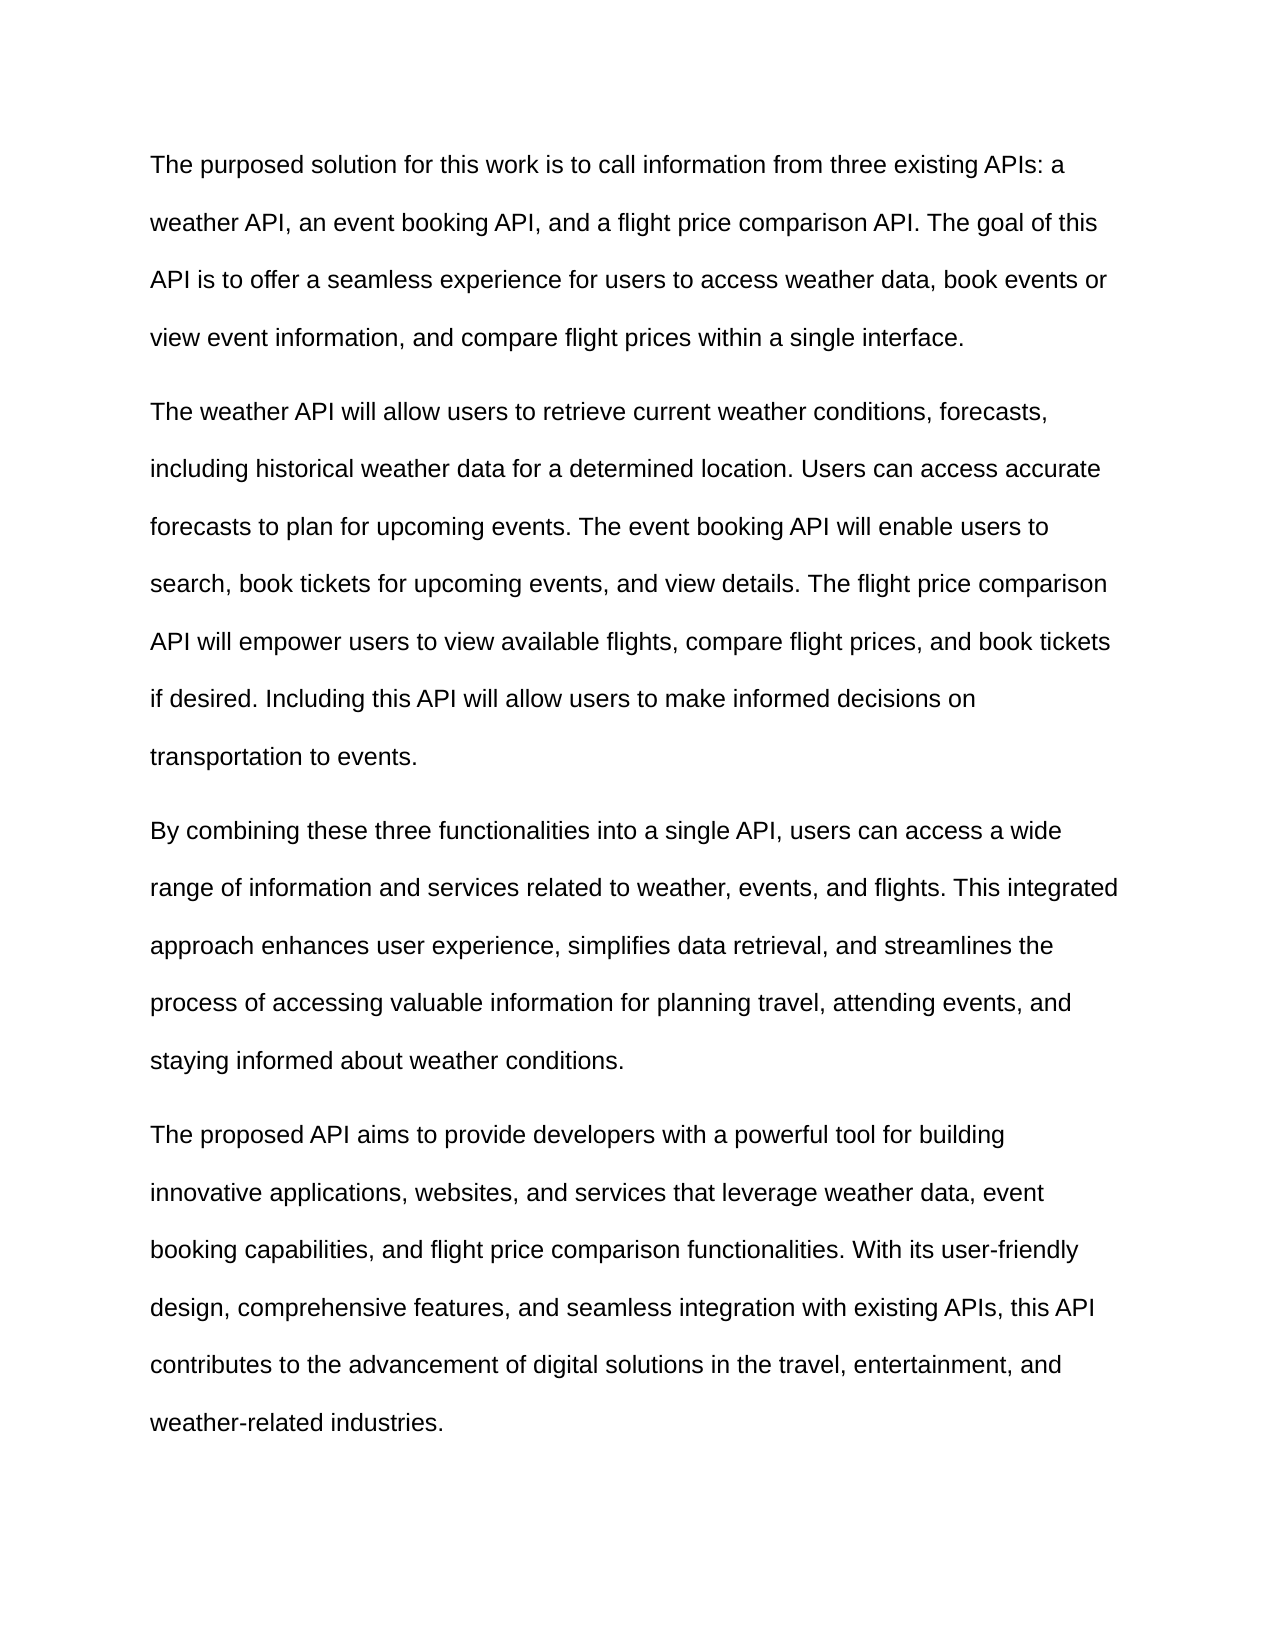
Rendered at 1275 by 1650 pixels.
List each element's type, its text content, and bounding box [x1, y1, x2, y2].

text The weather API will allow users to retrieve current weather conditions, forecasts, including historical weather data for a determined location. Users can access accurate forecasts to plan for upcoming events. The event booking API will enable users to search, book tickets for upcoming events, and view details. The flight price comparison API will empower users to view available flights, compare flight prices, and book tickets if desired. Including this API will allow users to make informed decisions on transportation to events. [150, 397, 1125, 770]
text The purposed solution for this work is to call information from three existing APIs: a weather API, an event booking API, and a flight price comparison API. The goal of this API is to offer a seamless experience for users to access weather data, book events or view event information, and compare flight prices within a single interface. [150, 150, 1125, 351]
text The proposed API aims to provide developers with a powerful tool for building innovative applications, websites, and services that leverage weather data, event booking capabilities, and flight price comparison functionalities. With its user-friendly design, comprehensive features, and seamless integration with existing APIs, this API contributes to the advancement of digital solutions in the travel, entertainment, and weather-related industries. [150, 1120, 1125, 1436]
text By combining these three functionalities into a single API, users can access a wide range of information and services related to weather, events, and flights. This integrated approach enhances user experience, simplifies data retrieval, and streamlines the process of accessing valuable information for planning travel, attending events, and staying informed about weather conditions. [150, 816, 1125, 1074]
